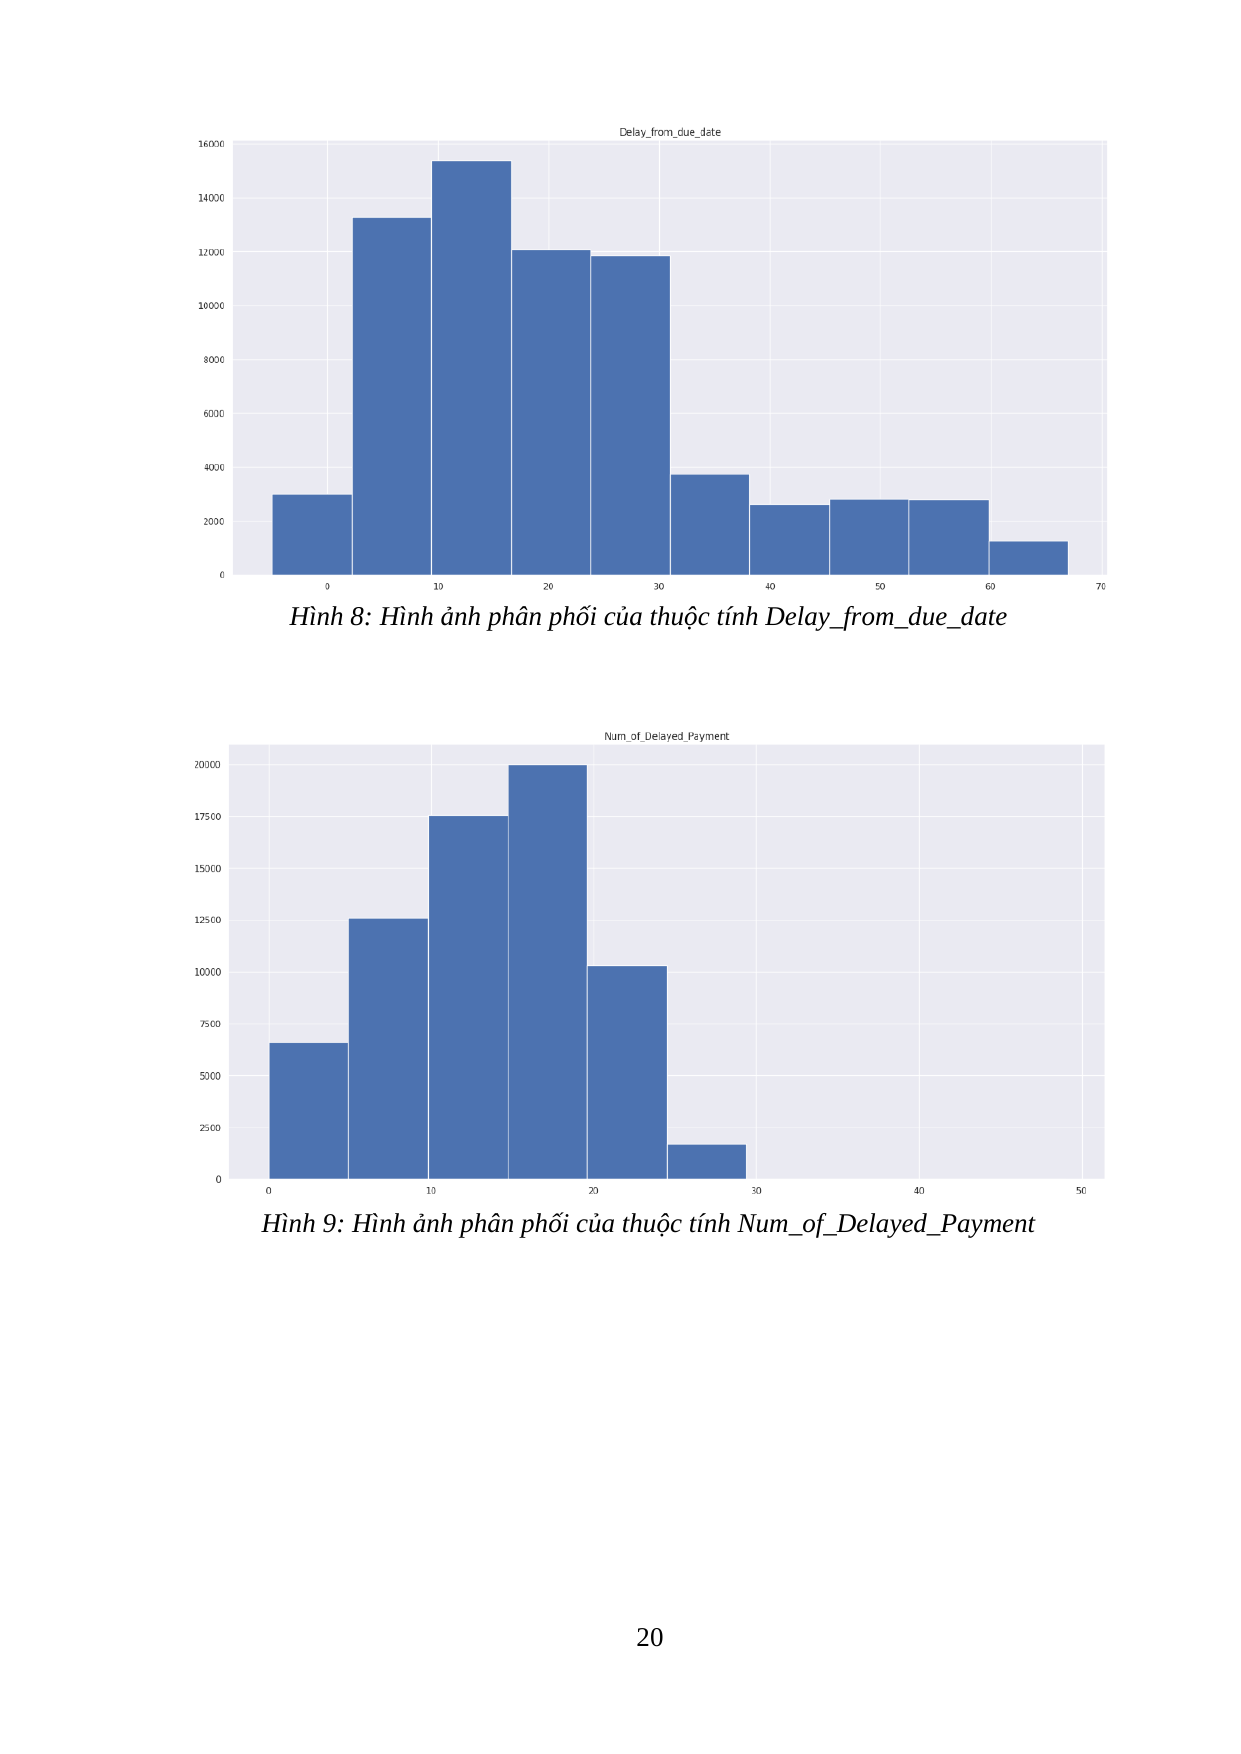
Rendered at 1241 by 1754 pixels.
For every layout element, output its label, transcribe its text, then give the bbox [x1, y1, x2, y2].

picture [177, 723, 1123, 1203]
text Hình 9: Hình ảnh phân phối của thuộc tính Num_of_Delayed_Payment [177, 1207, 1122, 1238]
picture [177, 118, 1123, 596]
text Hình 8: Hình ảnh phân phối của thuộc tính Delay_from_due_date [177, 600, 1122, 631]
